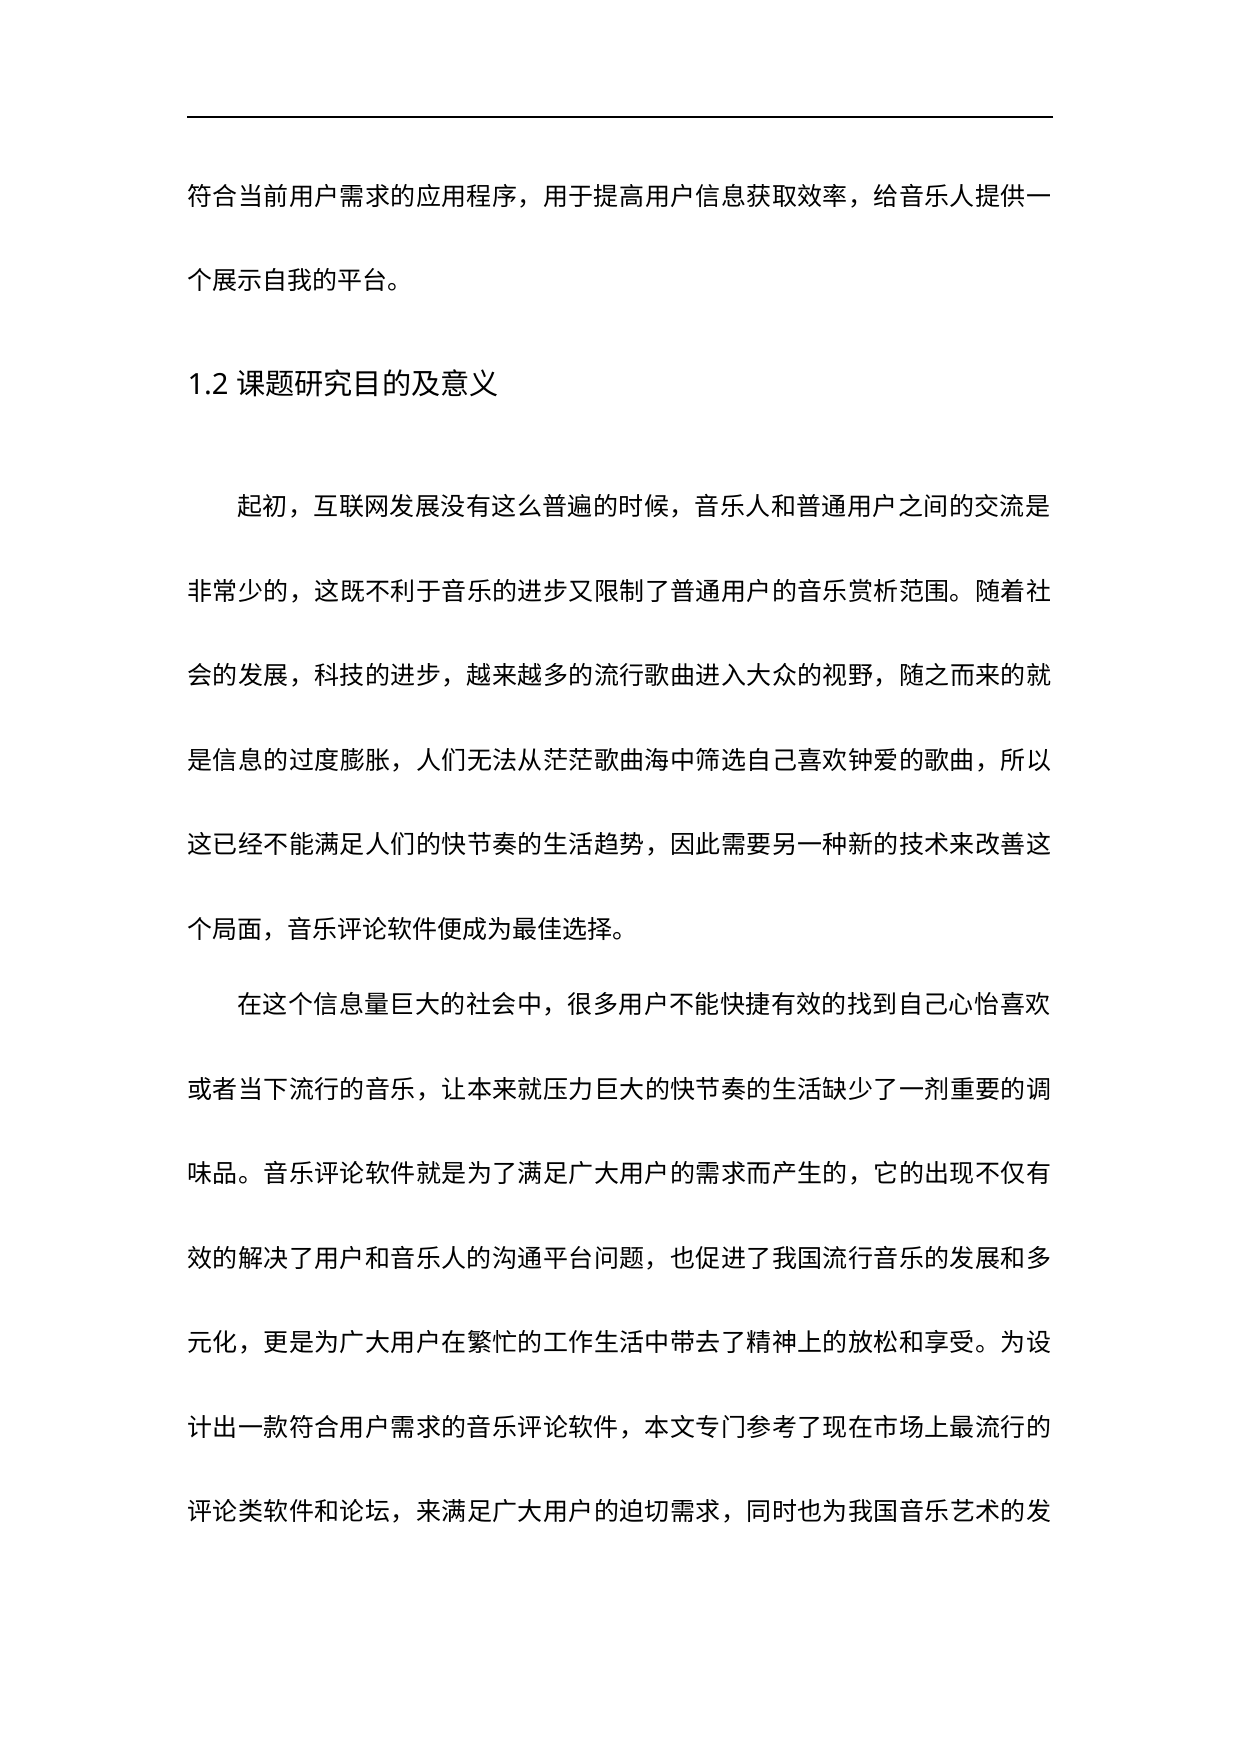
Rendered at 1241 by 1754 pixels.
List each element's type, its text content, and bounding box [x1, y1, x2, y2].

subtitle 1.2 课题研究目的及意义 [187, 349, 1053, 414]
text 起初，互联网发展没有这么普遍的时候，音乐人和普通用户之间的交流是非常少的，这既不利于音乐的进步又限制了普通用户的音乐赏析范围。随着社会的发展，科技的进步，越来越多的流行歌曲进入大众的视野，随之而来的就是信息的过度膨胀，人们无法从茫茫歌曲海中筛选自己喜欢钟爱的歌曲，所以这已经不能满足人们的快节奏的生活趋势，因此需要另一种新的技术来改善这个局面，音乐评论软件便成为最佳选择。 [187, 472, 1053, 960]
